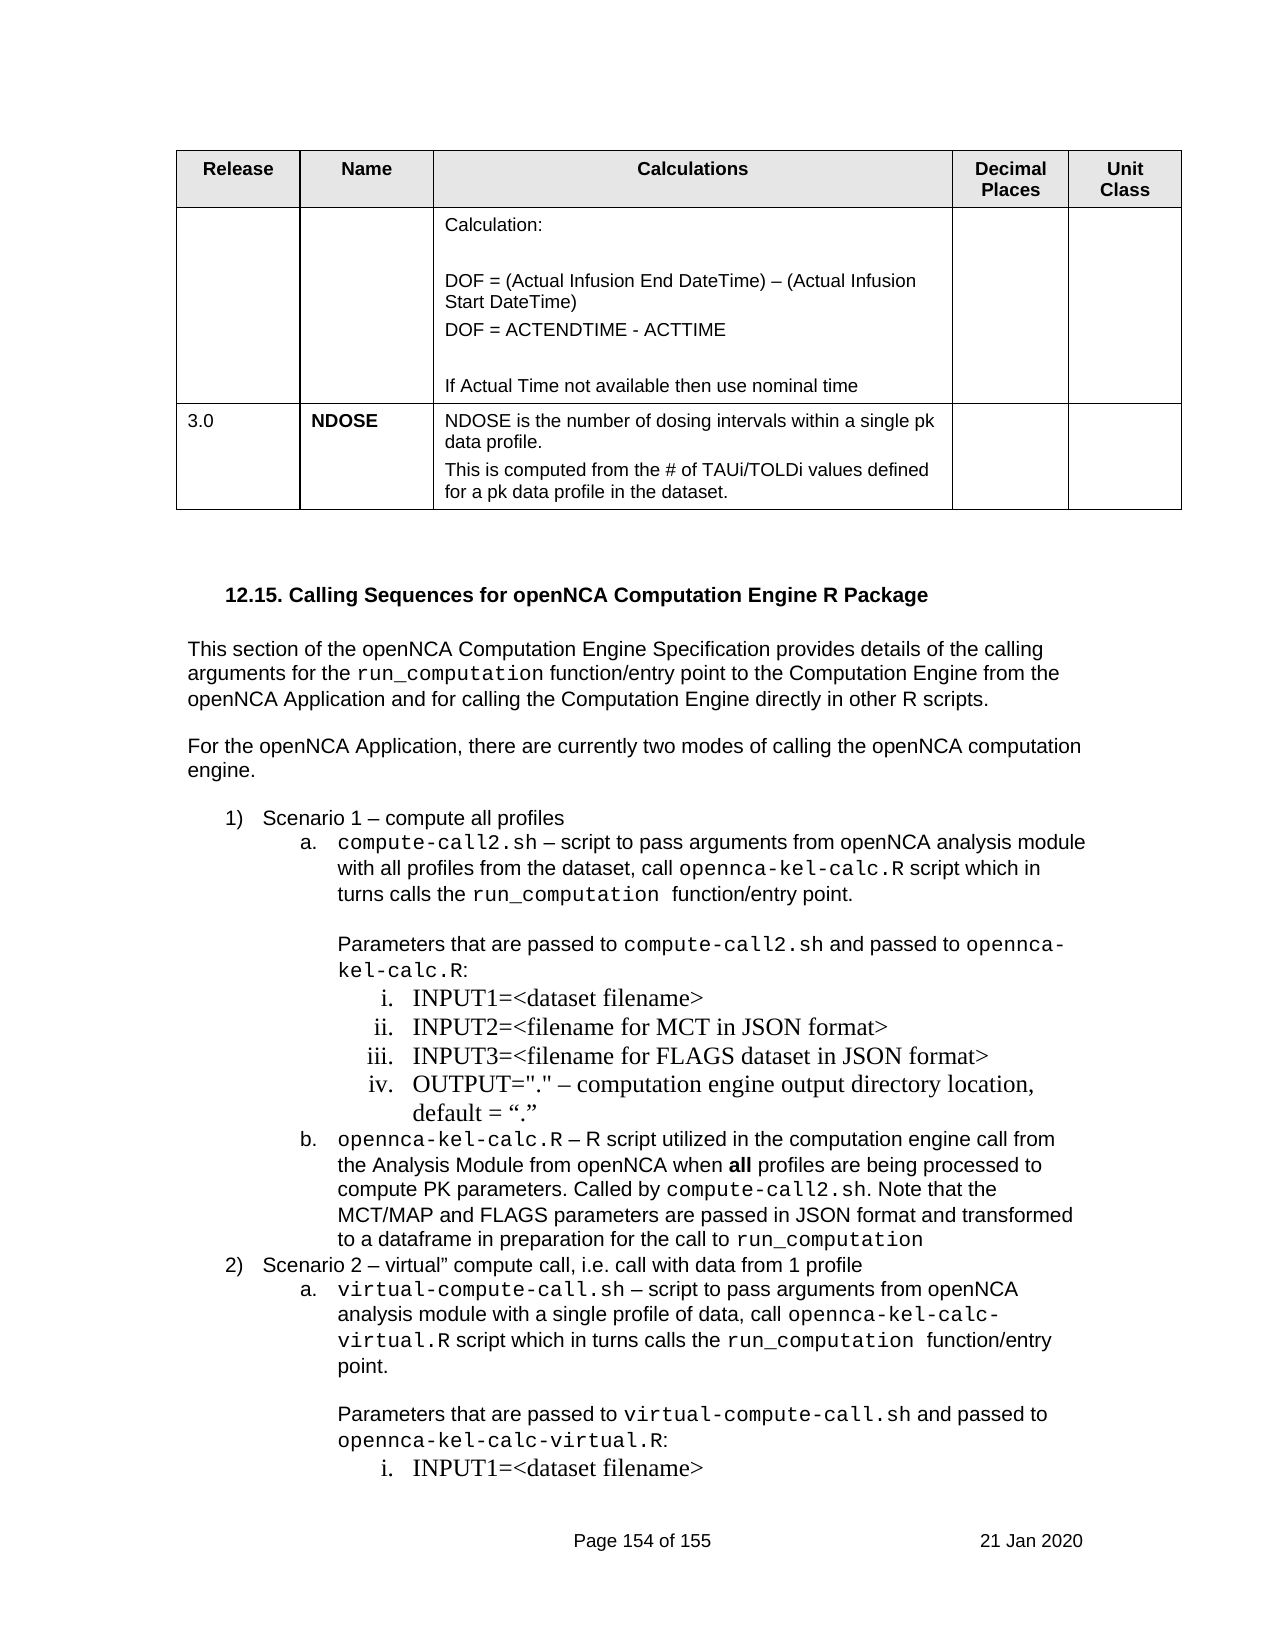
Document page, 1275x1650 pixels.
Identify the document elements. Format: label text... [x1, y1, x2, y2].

list compute-call2.sh – script to pass arguments from openNCA analysis module with all profiles from the dataset, call opennca-kel-calc.R script which in turns calls the run_computation function/entry point. [300, 830, 1087, 908]
list INPUT1=<dataset filename> [394, 1453, 1087, 1482]
list Parameters that are passed to compute-call2.sh and passed to opennca-kel-calc.R: [337, 932, 1087, 983]
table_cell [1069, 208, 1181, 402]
subtitle Calling Sequences for openNCA Computation Engine R Package [225, 582, 1087, 606]
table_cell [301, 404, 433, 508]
list virtual-compute-call.sh – script to pass arguments from openNCA analysis module with a single profile of data, call opennca-kel-calc-virtual.R script which in turns calls the run_computation function/entry point. [300, 1276, 1087, 1378]
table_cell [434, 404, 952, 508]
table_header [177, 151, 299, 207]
list INPUT1=<dataset filename> [394, 983, 1087, 1012]
list opennca-kel-calc.R – R script utilized in the computation engine call from the Analysis Module from openNCA when all profiles are being processed to compute PK parameters. Called by compute-call2.sh. Note that the MCT/MAP and FLAGS parameters are passed in JSON format and transformed to a dataframe in preparation for the call to run_computation [300, 1127, 1087, 1252]
list Scenario 2 – virtual” compute call, i.e. call with data from 1 profile [225, 1252, 1087, 1276]
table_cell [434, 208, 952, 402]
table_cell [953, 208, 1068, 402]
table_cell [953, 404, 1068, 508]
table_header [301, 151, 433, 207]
list INPUT3=<filename for FLAGS dataset in JSON format> [394, 1041, 1087, 1069]
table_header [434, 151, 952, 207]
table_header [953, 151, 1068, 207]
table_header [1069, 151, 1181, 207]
list INPUT2=<filename for MCT in JSON format> [394, 1012, 1087, 1041]
text For the openNCA Application, there are currently two modes of calling the openNCA computation engine. [187, 734, 1087, 782]
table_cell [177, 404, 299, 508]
text This section of the openNCA Computation Engine Specification provides details of the calling arguments for the run_computation function/entry point to the Computation Engine from the openNCA Application and for calling the Computation Engine directly in other R scripts. [187, 637, 1087, 710]
list OUTPUT="." – computation engine output directory location, default = “.” [394, 1069, 1087, 1127]
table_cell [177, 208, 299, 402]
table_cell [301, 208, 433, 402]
list Parameters that are passed to virtual-compute-call.sh and passed to opennca-kel-calc-virtual.R: [337, 1402, 1087, 1453]
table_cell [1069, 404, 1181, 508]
list Scenario 1 – compute all profiles [225, 806, 1087, 830]
